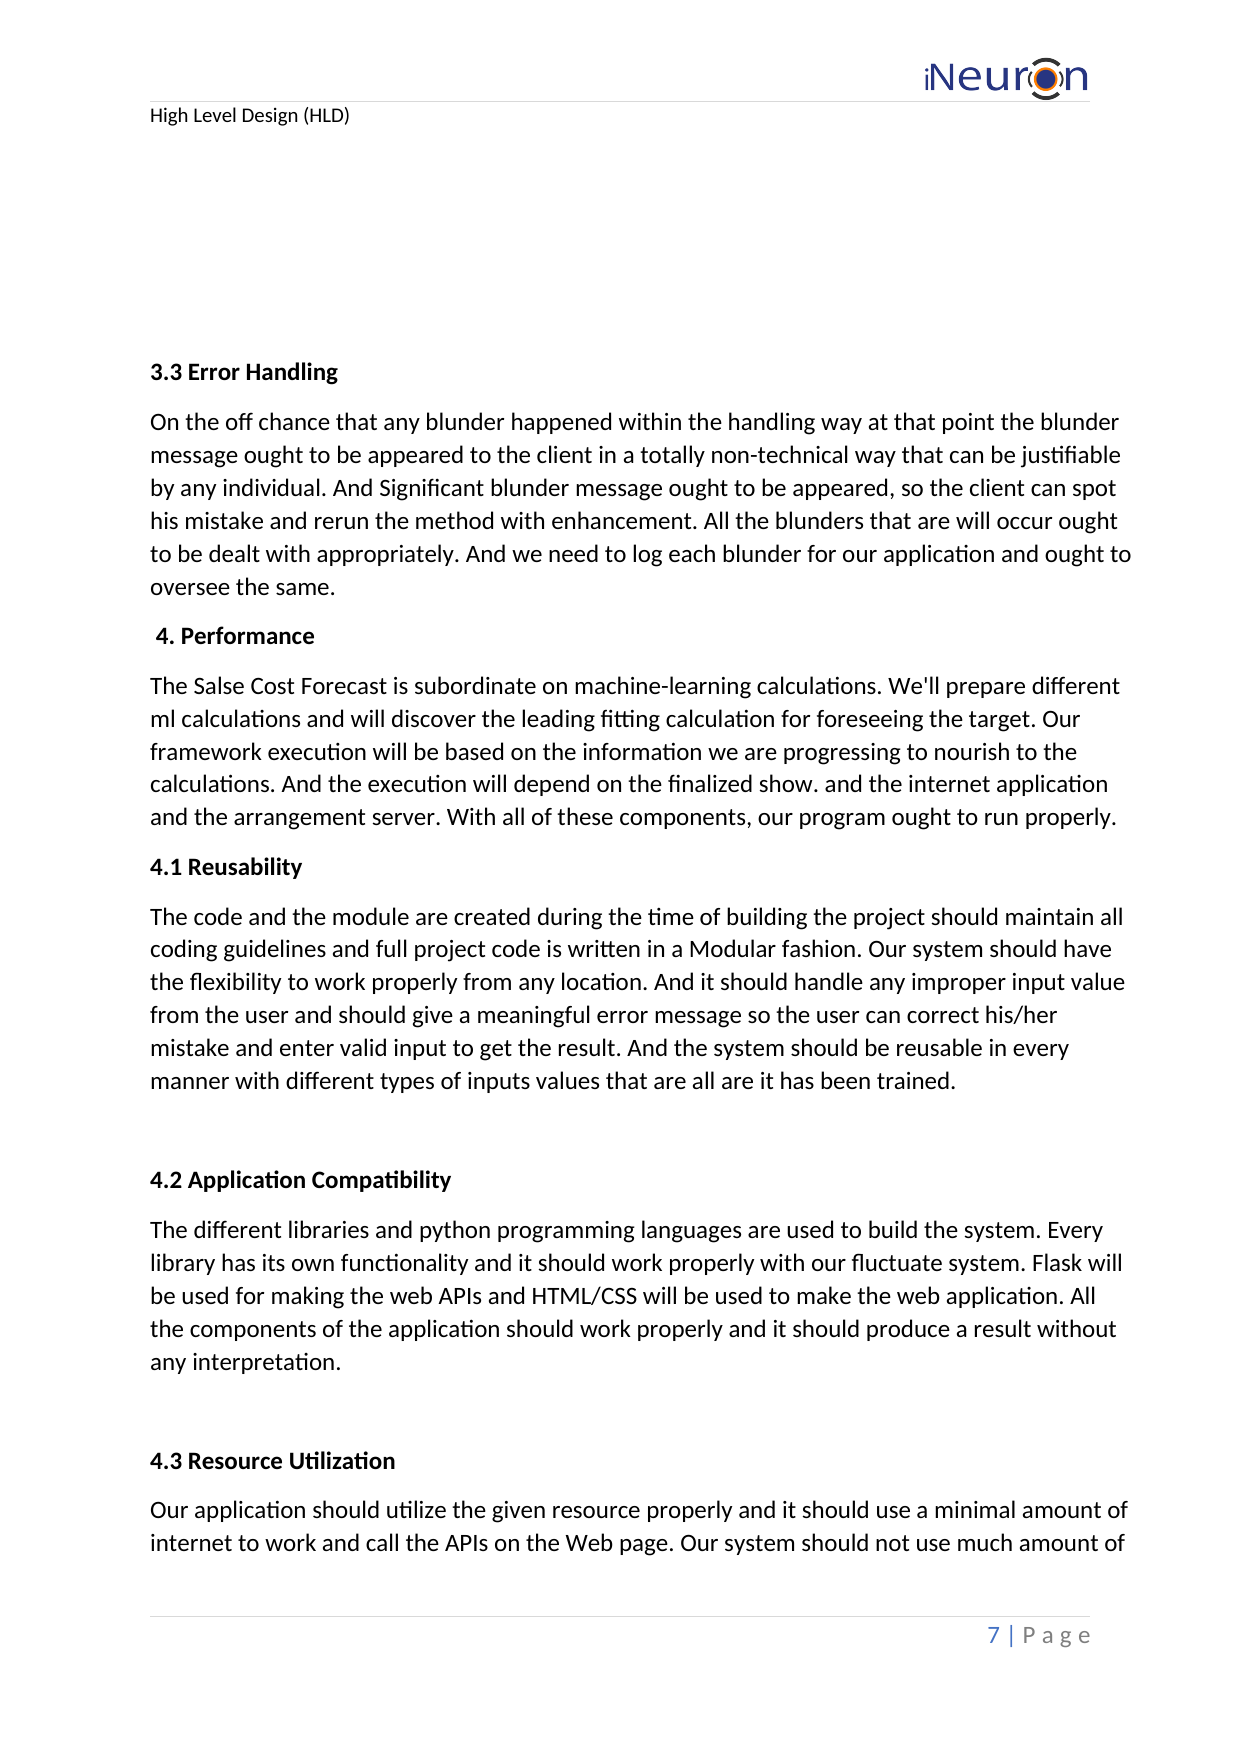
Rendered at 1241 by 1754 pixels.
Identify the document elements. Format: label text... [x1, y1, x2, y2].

picture [923, 51, 1091, 101]
text 4.2 Application Compatibility [150, 1164, 1135, 1195]
text The code and the module are created during the time of building the project should maintain all coding guidelines and full project code is written in a Modular fashion. Our system should have the flexibility to work properly from any location. And it should handle any improper input value from the user and should give a meaningful error message so the user can correct his/her mistake and enter valid input to get the result. And the system should be reusable in every manner with different types of inputs values that are all are it has been trained. [150, 901, 1135, 1096]
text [150, 1494, 1135, 1558]
text 4.3 Resource Utilization [150, 1445, 1135, 1475]
text The different libraries and python programming languages are used to build the system. Every library has its own functionality and it should work properly with our fluctuate system. Flask will be used for making the web APIs and HTML/CSS will be used to make the web application. All the components of the application should work properly and it should produce a result without any interpretation. [150, 1214, 1135, 1376]
text 4. Performance [150, 620, 1135, 651]
text The Salse Cost Forecast is subordinate on machine-learning calculations. We'll prepare different ml calculations and will discover the leading fitting calculation for foreseeing the target. Our framework execution will be based on the information we are progressing to nourish to the calculations. And the execution will depend on the finalized show. and the internet application and the arrangement server. With all of these components, our program ought to run properly. [150, 670, 1135, 832]
text 3.3 Error Handling [150, 357, 1135, 387]
text On the off chance that any blunder happened within the handling way at that point the blunder message ought to be appeared to the client in a totally non-technical way that can be justifiable by any individual. And Significant blunder message ought to be appeared, so the client can spot his mistake and rerun the method with enhancement. All the blunders that are will occur ought to be dealt with appropriately. And we need to log each blunder for our application and ought to oversee the same. [150, 406, 1135, 601]
text 4.1 Reusability [150, 851, 1135, 882]
